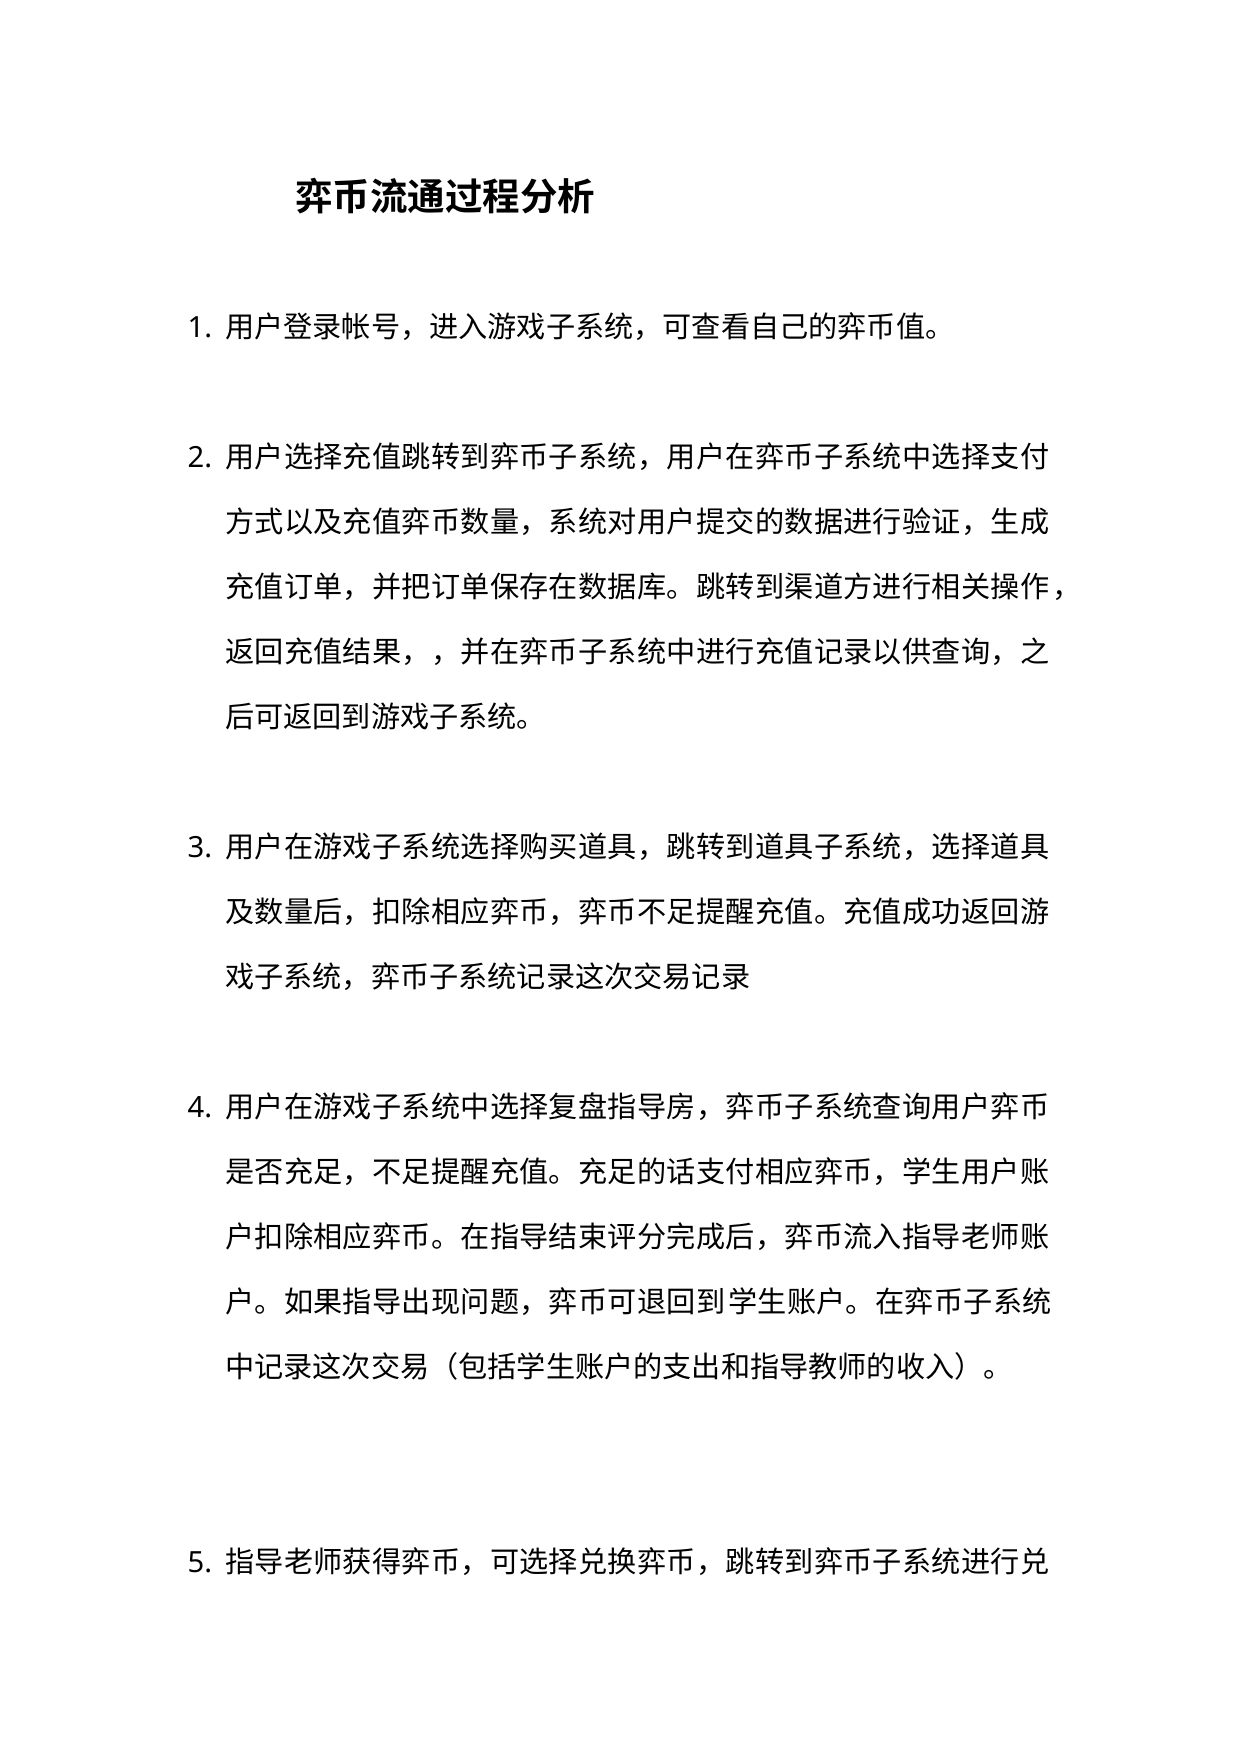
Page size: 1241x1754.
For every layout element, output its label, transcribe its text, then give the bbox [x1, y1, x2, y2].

list 用户在游戏子系统中选择复盘指导房，弈币子系统查询用户弈币是否充足，不足提醒充值。充足的话支付相应弈币，学生用户账户扣除相应弈币。在指导结束评分完成后，弈币流入指导老师账户。如果指导出现问题，弈币可退回到学生账户。在弈币子系统中记录这次交易（包括学生账户的支出和指导教师的收入）。 [187, 1072, 1053, 1397]
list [187, 1527, 1053, 1592]
text 弈币流通过程分析 [187, 162, 1053, 227]
list 用户登录帐号，进入游戏子系统，可查看自己的弈币值。 [187, 292, 1053, 357]
list 用户在游戏子系统选择购买道具，跳转到道具子系统，选择道具及数量后，扣除相应弈币，弈币不足提醒充值。充值成功返回游戏子系统，弈币子系统记录这次交易记录 [187, 812, 1053, 1007]
list 用户选择充值跳转到弈币子系统，用户在弈币子系统中选择支付方式以及充值弈币数量，系统对用户提交的数据进行验证，生成充值订单，并把订单保存在数据库。跳转到渠道方进行相关操作，返回充值结果，，并在弈币子系统中进行充值记录以供查询，之后可返回到游戏子系统。 [187, 422, 1053, 747]
